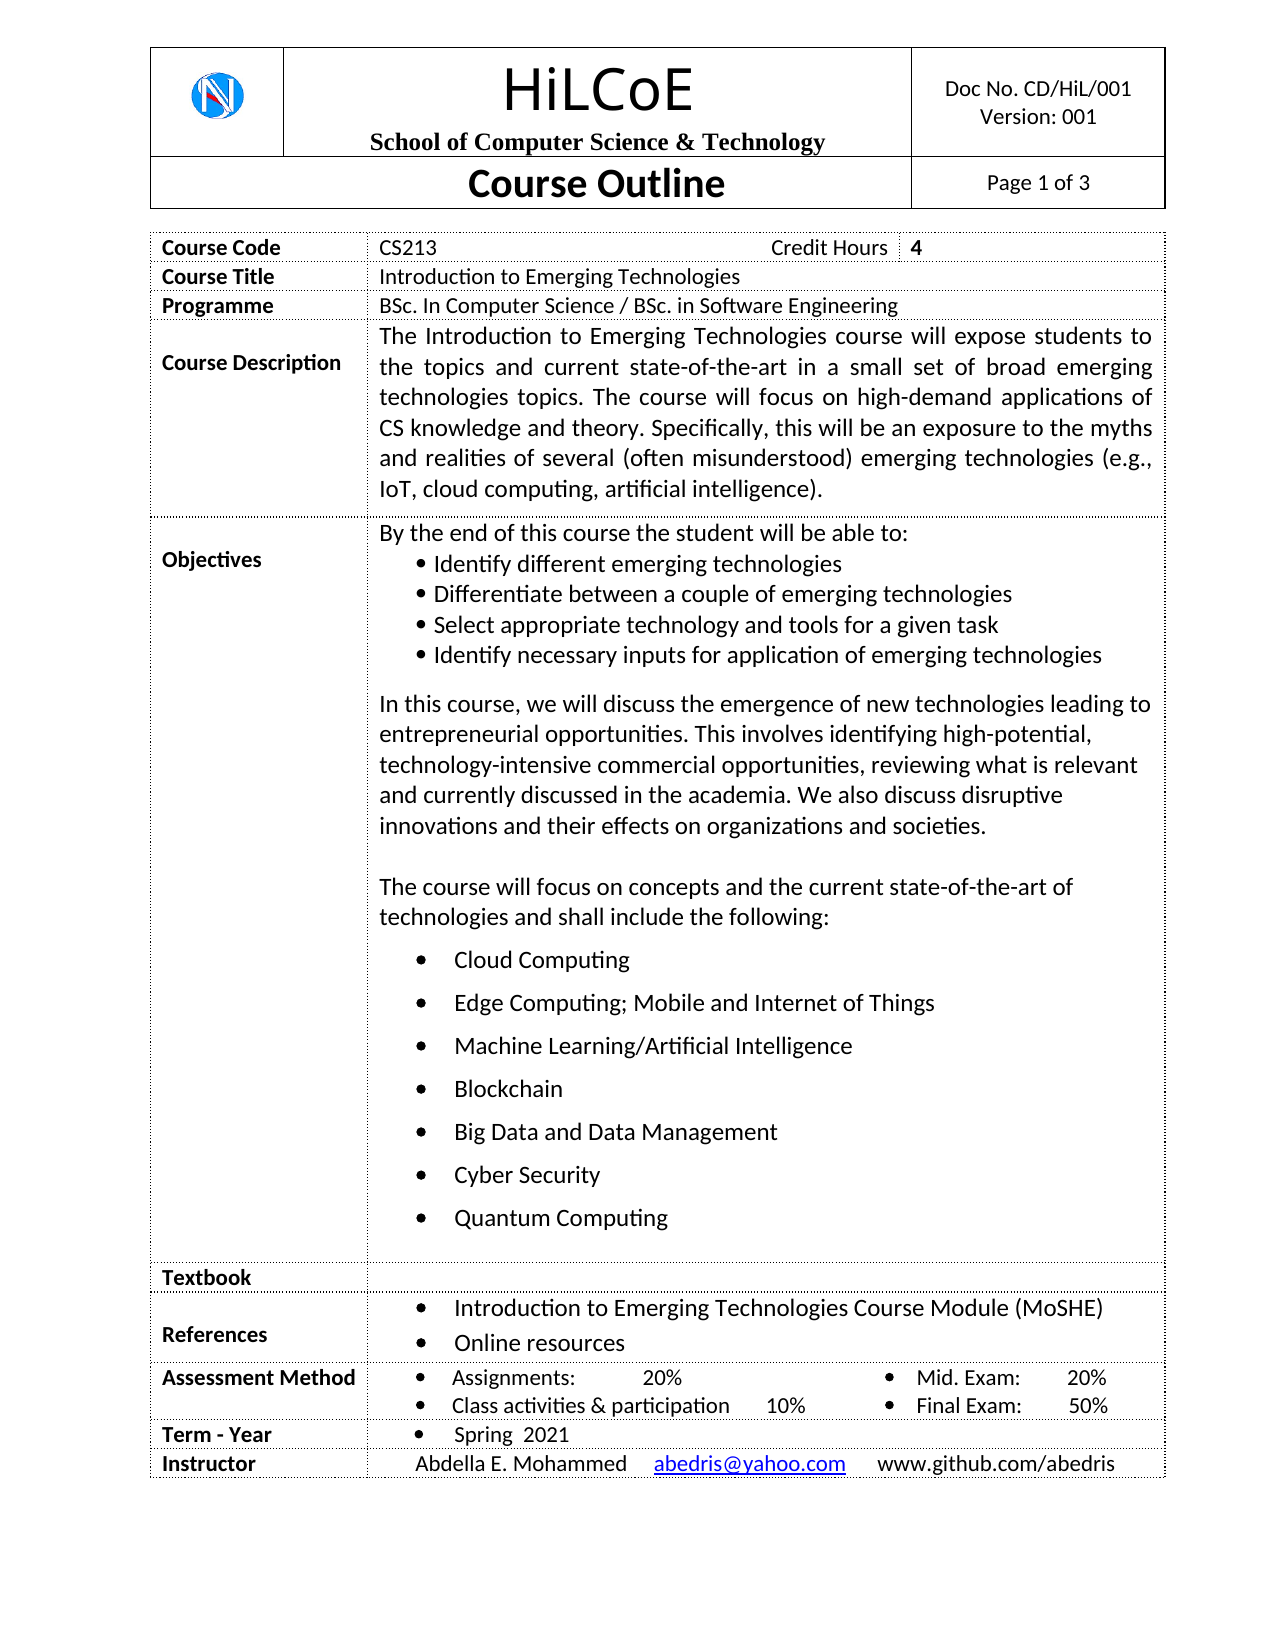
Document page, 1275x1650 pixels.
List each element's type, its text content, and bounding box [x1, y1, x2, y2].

table_cell Term - Year [151, 1419, 368, 1448]
table_header Credit Hours [593, 232, 899, 261]
table_header Course Code [151, 232, 368, 261]
picture [189, 72, 246, 119]
table_cell Assessment Method [151, 1362, 368, 1419]
table_cell By the end of this course the student will be able to: Identify different emerging technologies Differentiate between a couple of emerging technologies Select appropriate technology and tools for a given task Identify necessary inputs for application of emerging technologies In this course, we will discuss the emergence of new technologies leading to entrepreneurial opportunities. This involves identifying high-potential, technology-intensive commercial opportunities, reviewing what is relevant and currently discussed in the academia. We also discuss disruptive innovations and their effects on organizations and societies. The course will focus on concepts and the current state-of-the-art of technologies and shall include the following: Cloud Computing Edge Computing; Mobile and Internet of Things Machine Learning/Artificial Intelligence Blockchain Big Data and Data Management Cyber Security Quantum Computing [368, 516, 1165, 1262]
table_cell Introduction to Emerging Technologies [368, 261, 1165, 290]
table_cell Spring 2021 [368, 1419, 1165, 1448]
table_cell Introduction to Emerging Technologies Course Module (MoSHE) Online resources [368, 1291, 1165, 1362]
table_cell References [151, 1291, 368, 1362]
table_header CS213 [368, 232, 593, 261]
table_cell Instructor [151, 1448, 368, 1477]
table_cell [368, 1262, 1165, 1291]
table_cell The Introduction to Emerging Technologies course will expose students to the topics and current state-of-the-art in a small set of broad emerging technologies topics. The course will focus on high-demand applications of CS knowledge and theory. Specifically, this will be an exposure to the myths and realities of several (often misunderstood) emerging technologies (e.g., IoT, cloud computing, artificial intelligence). [368, 319, 1165, 516]
table_cell BSc. In Computer Science / BSc. in Software Engineering [368, 290, 1165, 319]
table_header 4 [899, 232, 1165, 261]
table_cell Textbook [151, 1262, 368, 1291]
table_cell Course Description [151, 319, 368, 516]
table_cell [368, 1362, 1165, 1419]
table_cell Objectives [151, 516, 368, 1262]
table_cell Programme [151, 290, 368, 319]
table_cell Course Title [151, 261, 368, 290]
table_cell Abdella E. Mohammed abedris@yahoo.com www.github.com/abedris [368, 1448, 1165, 1477]
